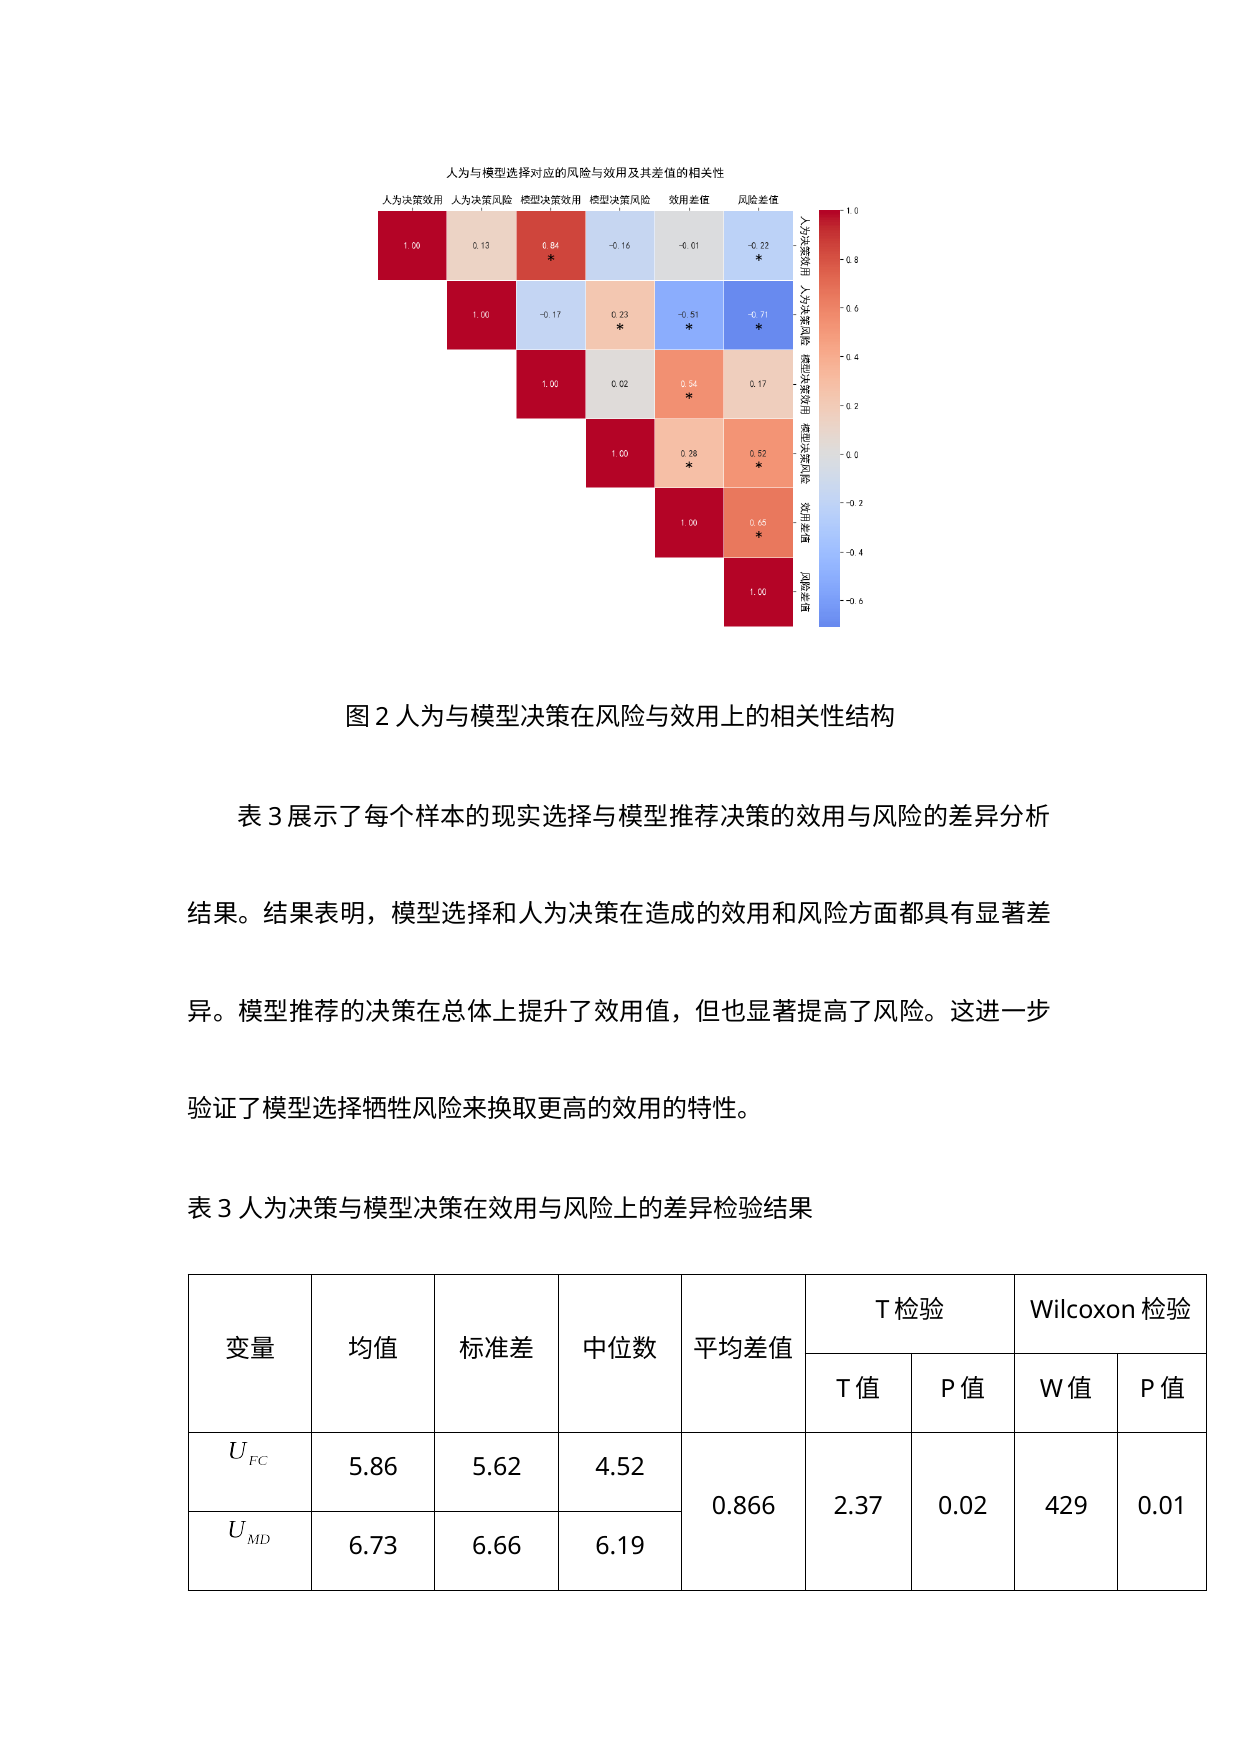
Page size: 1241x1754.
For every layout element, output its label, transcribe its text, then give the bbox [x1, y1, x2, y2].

table_cell 2.37 [806, 1433, 911, 1590]
table_cell 5.86 [312, 1433, 434, 1511]
table_header T检验 [806, 1275, 1014, 1353]
table_cell T值 [806, 1354, 911, 1432]
text 图2 人为与模型决策在风险与效用上的相关性结构 [187, 682, 1053, 747]
text 表3展示了每个样本的现实选择与模型推荐决策的效用与风险的差异分析结果。结果表明，模型选择和人为决策在造成的效用和风险方面都具有显著差异。模型推荐的决策在总体上提升了效用值，但也显著提高了风险。这进一步验证了模型选择牺牲风险来换取更高的效用的特性。 [187, 782, 1053, 1139]
table_cell P值 [1118, 1354, 1206, 1432]
table_cell 0.866 [682, 1433, 805, 1590]
table_cell 429 [1015, 1433, 1117, 1590]
table_cell 0.01 [1118, 1433, 1206, 1590]
table_header 中位数 [559, 1275, 681, 1432]
table_cell 4.52 [559, 1433, 681, 1511]
table_header 变量 [189, 1275, 311, 1432]
table_cell 6.73 [312, 1512, 434, 1590]
table_header 平均差值 [682, 1275, 805, 1432]
table_cell 6.66 [435, 1512, 558, 1590]
text 表3 人为决策与模型决策在效用与风险上的差异检验结果 [187, 1174, 1053, 1239]
table_header Wilcoxon检验 [1015, 1275, 1206, 1353]
table_header 均值 [312, 1275, 434, 1432]
table_cell [189, 1433, 311, 1511]
picture [372, 162, 869, 633]
table_header 标准差 [435, 1275, 558, 1432]
table_cell P值 [912, 1354, 1014, 1432]
table_cell W值 [1015, 1354, 1117, 1432]
table_cell [189, 1512, 311, 1590]
table_cell 6.19 [559, 1512, 681, 1590]
table_cell 0.02 [912, 1433, 1014, 1590]
table_cell 5.62 [435, 1433, 558, 1511]
